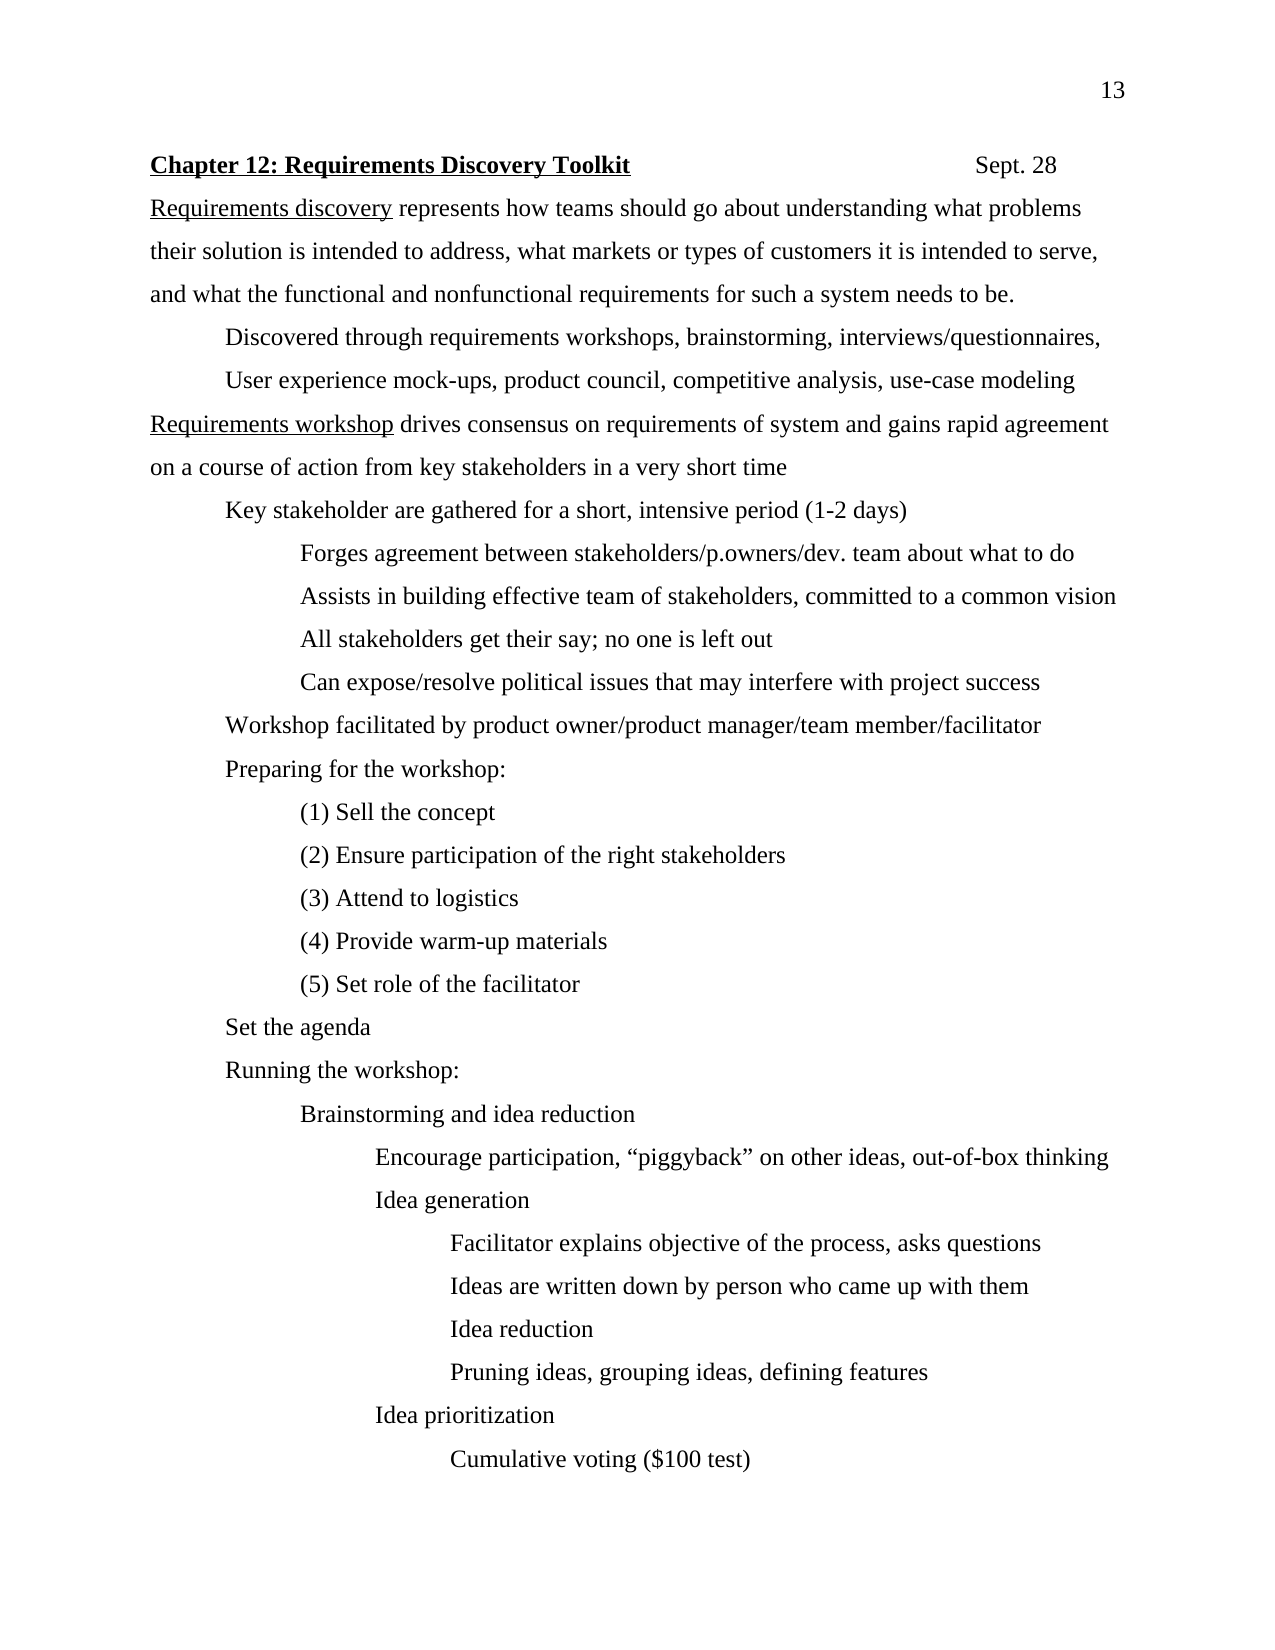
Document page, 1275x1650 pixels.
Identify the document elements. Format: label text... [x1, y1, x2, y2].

text Requirements workshop drives consensus on requirements of system and gains rapid agreement on a course of action from key stakeholders in a very short time [150, 409, 1125, 481]
text Running the workshop: [150, 1056, 1125, 1084]
text All stakeholders get their say; no one is left out [150, 624, 1125, 653]
text Workshop facilitated by product owner/product manager/team member/facilitator [150, 711, 1125, 739]
text Discovered through requirements workshops, brainstorming, interviews/questionnaires, [150, 322, 1125, 351]
text Idea generation [150, 1185, 1125, 1214]
text Preparing for the workshop: [150, 754, 1125, 782]
text (4) Provide warm-up materials [150, 926, 1125, 955]
text Facilitator explains objective of the process, asks questions [150, 1228, 1125, 1257]
text Forges agreement between stakeholders/p.owners/dev. team about what to do [150, 538, 1125, 567]
text Encourage participation, “piggyback” on other ideas, out-of-box thinking [150, 1142, 1125, 1171]
text Requirements discovery represents how teams should go about understanding what problems their solution is intended to address, what markets or types of customers it is intended to serve, and what the functional and nonfunctional requirements for such a system needs to be. [150, 193, 1125, 308]
text (2) Ensure participation of the right stakeholders [150, 840, 1125, 869]
text (5) Set role of the facilitator [150, 969, 1125, 998]
text Idea prioritization [150, 1401, 1125, 1429]
text Key stakeholder are gathered for a short, intensive period (1-2 days) [150, 495, 1125, 524]
text Cumulative voting ($100 test) [150, 1444, 1125, 1472]
text (1) Sell the concept [150, 797, 1125, 826]
text Ideas are written down by person who came up with them Idea reduction [150, 1271, 1125, 1343]
text Pruning ideas, grouping ideas, defining features [150, 1357, 1125, 1386]
text Brainstorming and idea reduction [150, 1099, 1125, 1127]
text (3) Attend to logistics [150, 883, 1125, 912]
text Set the agenda [150, 1012, 1125, 1041]
text User experience mock-ups, product council, competitive analysis, use-case modeling [150, 366, 1125, 394]
text Can expose/resolve political issues that may interfere with project success [150, 667, 1125, 696]
text Assists in building effective team of stakeholders, committed to a common vision [150, 581, 1125, 610]
text Chapter 12: Requirements Discovery Toolkit Sept. 28 [150, 150, 1125, 179]
